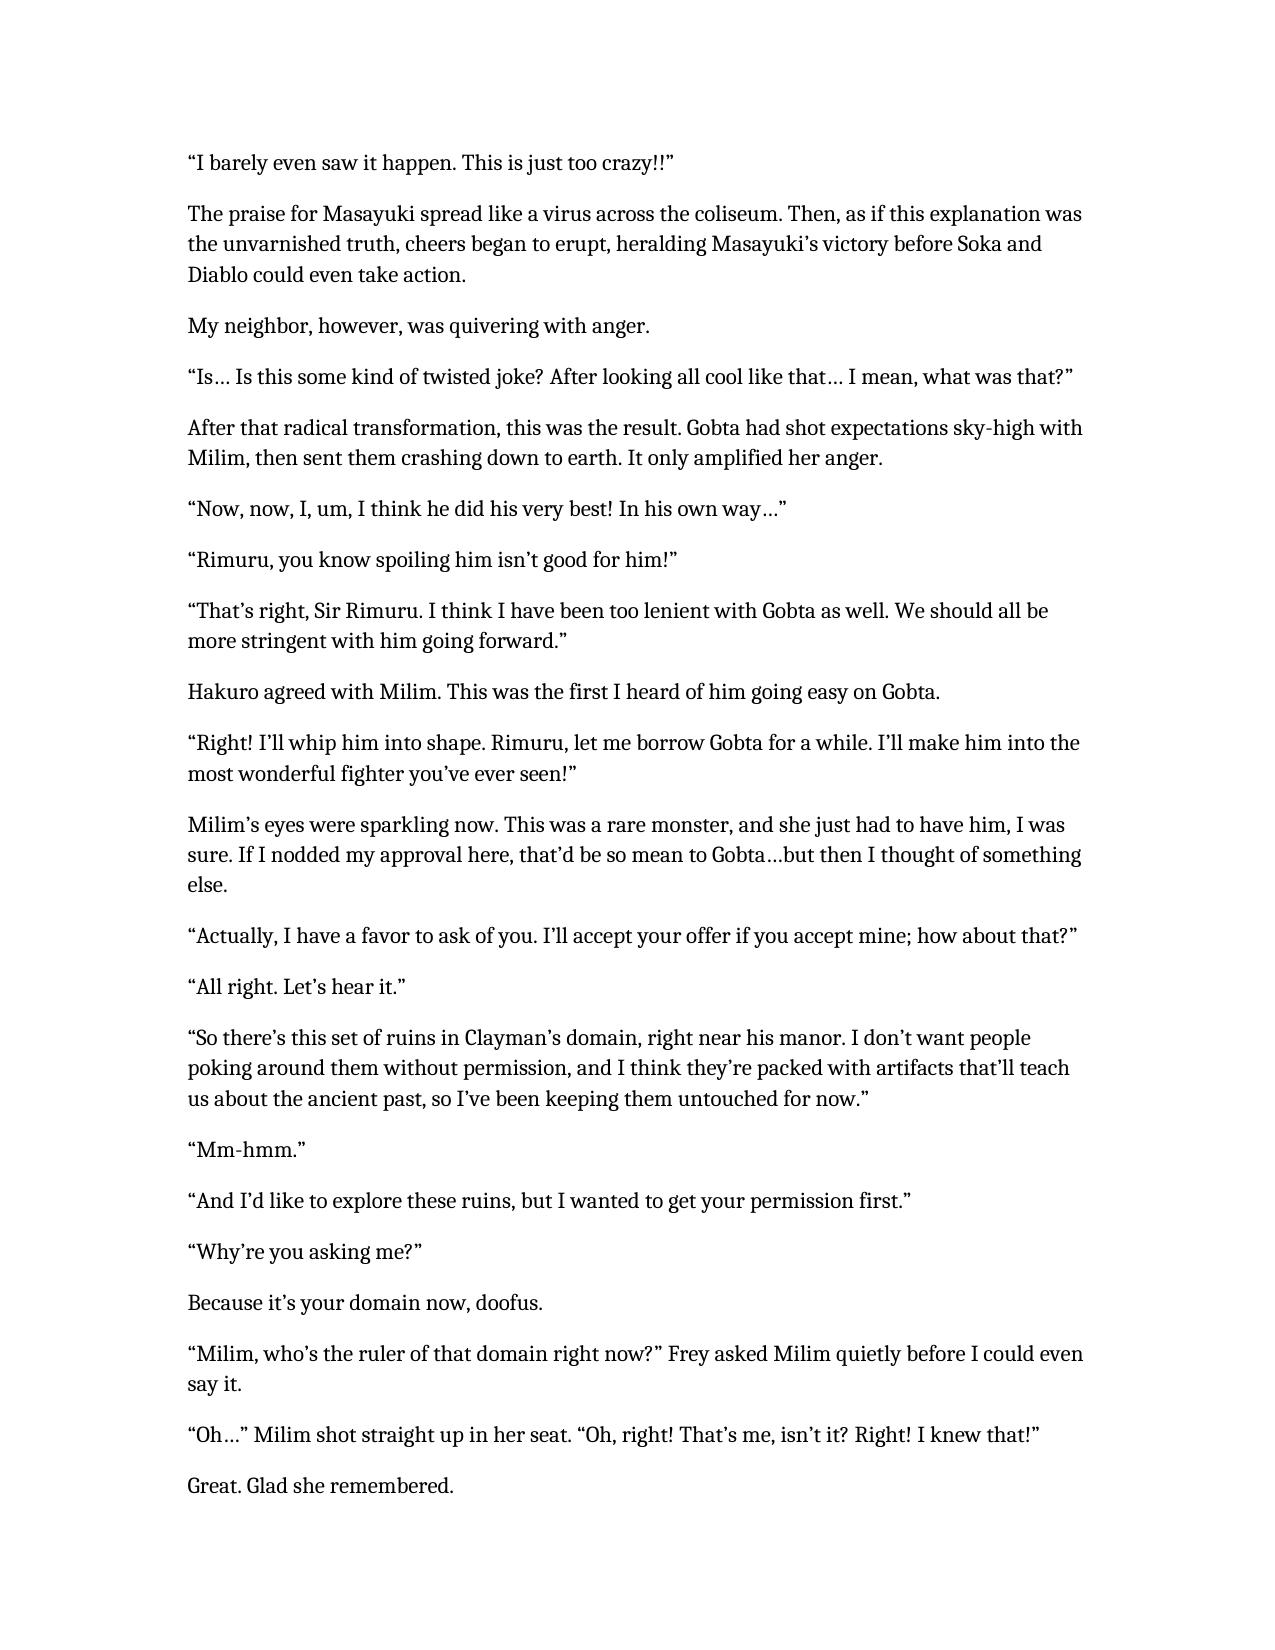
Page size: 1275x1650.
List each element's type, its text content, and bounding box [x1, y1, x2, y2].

text “Is… Is this some kind of twisted joke? After looking all cool like that… I mean, what was that?” [187, 363, 1087, 390]
text “Milim, who’s the ruler of that domain right now?” Frey asked Milim quietly before I could even say it. [187, 1341, 1087, 1397]
text After that radical transformation, this was the result. Gobta had shot expectations sky-high with Milim, then sent them crashing down to earth. It only amplified her anger. [187, 414, 1087, 471]
text “Actually, I have a favor to ask of you. I’ll accept your offer if you accept mine; how about that?” [187, 923, 1087, 949]
text “Now, now, I, um, I think he did his very best! In his own way…” [187, 496, 1087, 522]
text Hakuro agreed with Milim. This was the first I heard of him going easy on Gobta. [187, 679, 1087, 706]
text “Right! I’ll whip him into shape. Rimuru, let me borrow Gobta for a while. I’ll make him into the most wonderful fighter you’ve ever seen!” [187, 730, 1087, 787]
text The praise for Masayuki spread like a virus across the coliseum. Then, as if this explanation was the unvarnished truth, cheers began to erupt, heralding Masayuki’s victory before Soka and Diablo could even take action. [187, 201, 1087, 288]
text “Rimuru, you know spoiling him isn’t good for him!” [187, 547, 1087, 573]
text “I barely even saw it happen. This is just too crazy!!” [187, 150, 1087, 176]
text “That’s right, Sir Rimuru. I think I have been too lenient with Gobta as well. We should all be more stringent with him going forward.” [187, 598, 1087, 654]
text “So there’s this set of ruins in Clayman’s domain, right near his manor. I don’t want people poking around them without permission, and I think they’re packed with artifacts that’ll teach us about the ancient past, so I’ve been keeping them untouched for now.” [187, 1025, 1087, 1112]
text “And I’d like to explore these ruins, but I wanted to get your permission first.” [187, 1187, 1087, 1214]
text Because it’s your domain now, doofus. [187, 1289, 1087, 1316]
text Great. Glad she remembered. [187, 1473, 1087, 1499]
text “Mm-hmm.” [187, 1136, 1087, 1163]
text Milim’s eyes were sparkling now. This was a rare monster, and she just had to have him, I was sure. If I nodded my approval here, that’d be so mean to Gobta…but then I thought of something else. [187, 811, 1087, 898]
text “Oh…” Milim shot straight up in her seat. “Oh, right! That’s me, isn’t it? Right! I knew that!” [187, 1422, 1087, 1448]
text My neighbor, however, was quivering with anger. [187, 312, 1087, 339]
text “Why’re you asking me?” [187, 1238, 1087, 1265]
text “All right. Let’s hear it.” [187, 974, 1087, 1000]
